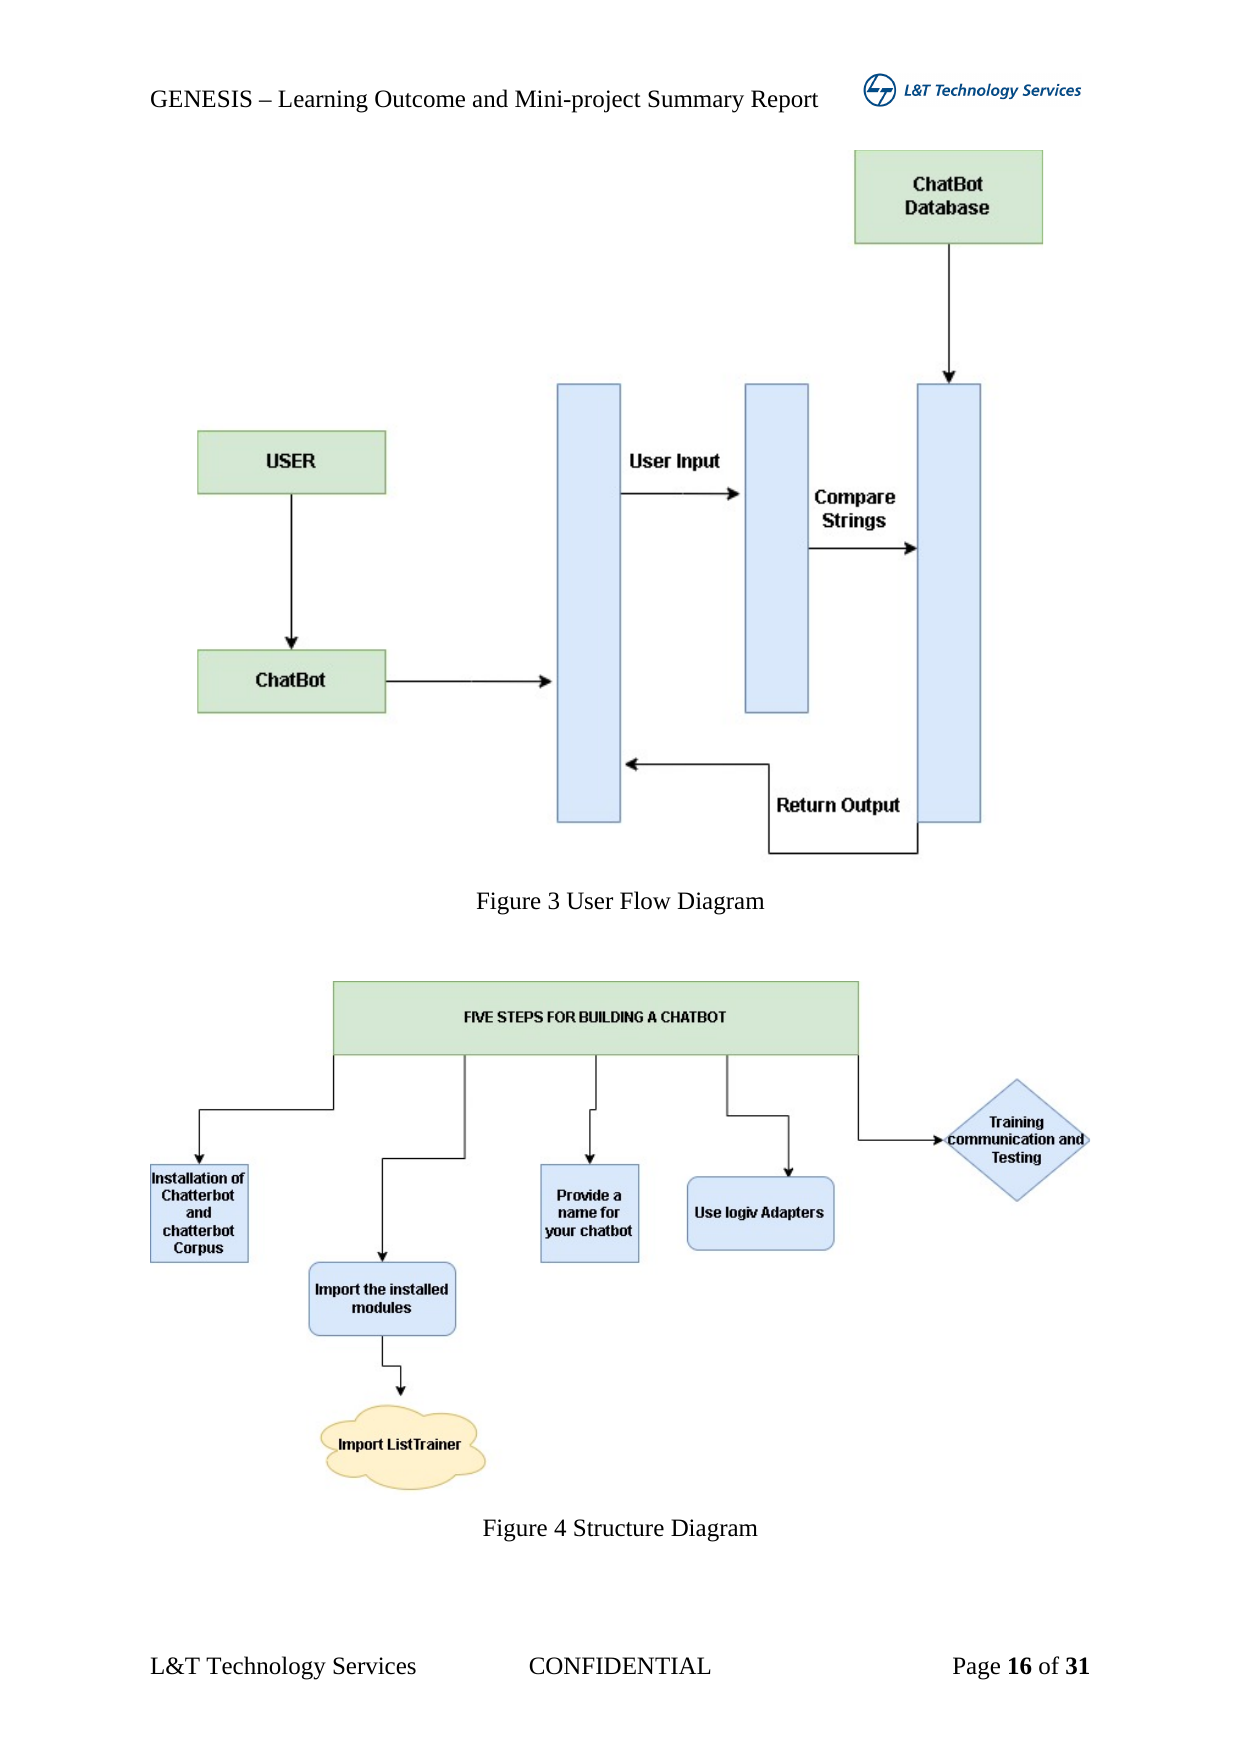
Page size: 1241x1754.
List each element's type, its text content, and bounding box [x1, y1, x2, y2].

picture [197, 150, 1044, 867]
picture [862, 73, 1082, 107]
picture [150, 981, 1091, 1495]
